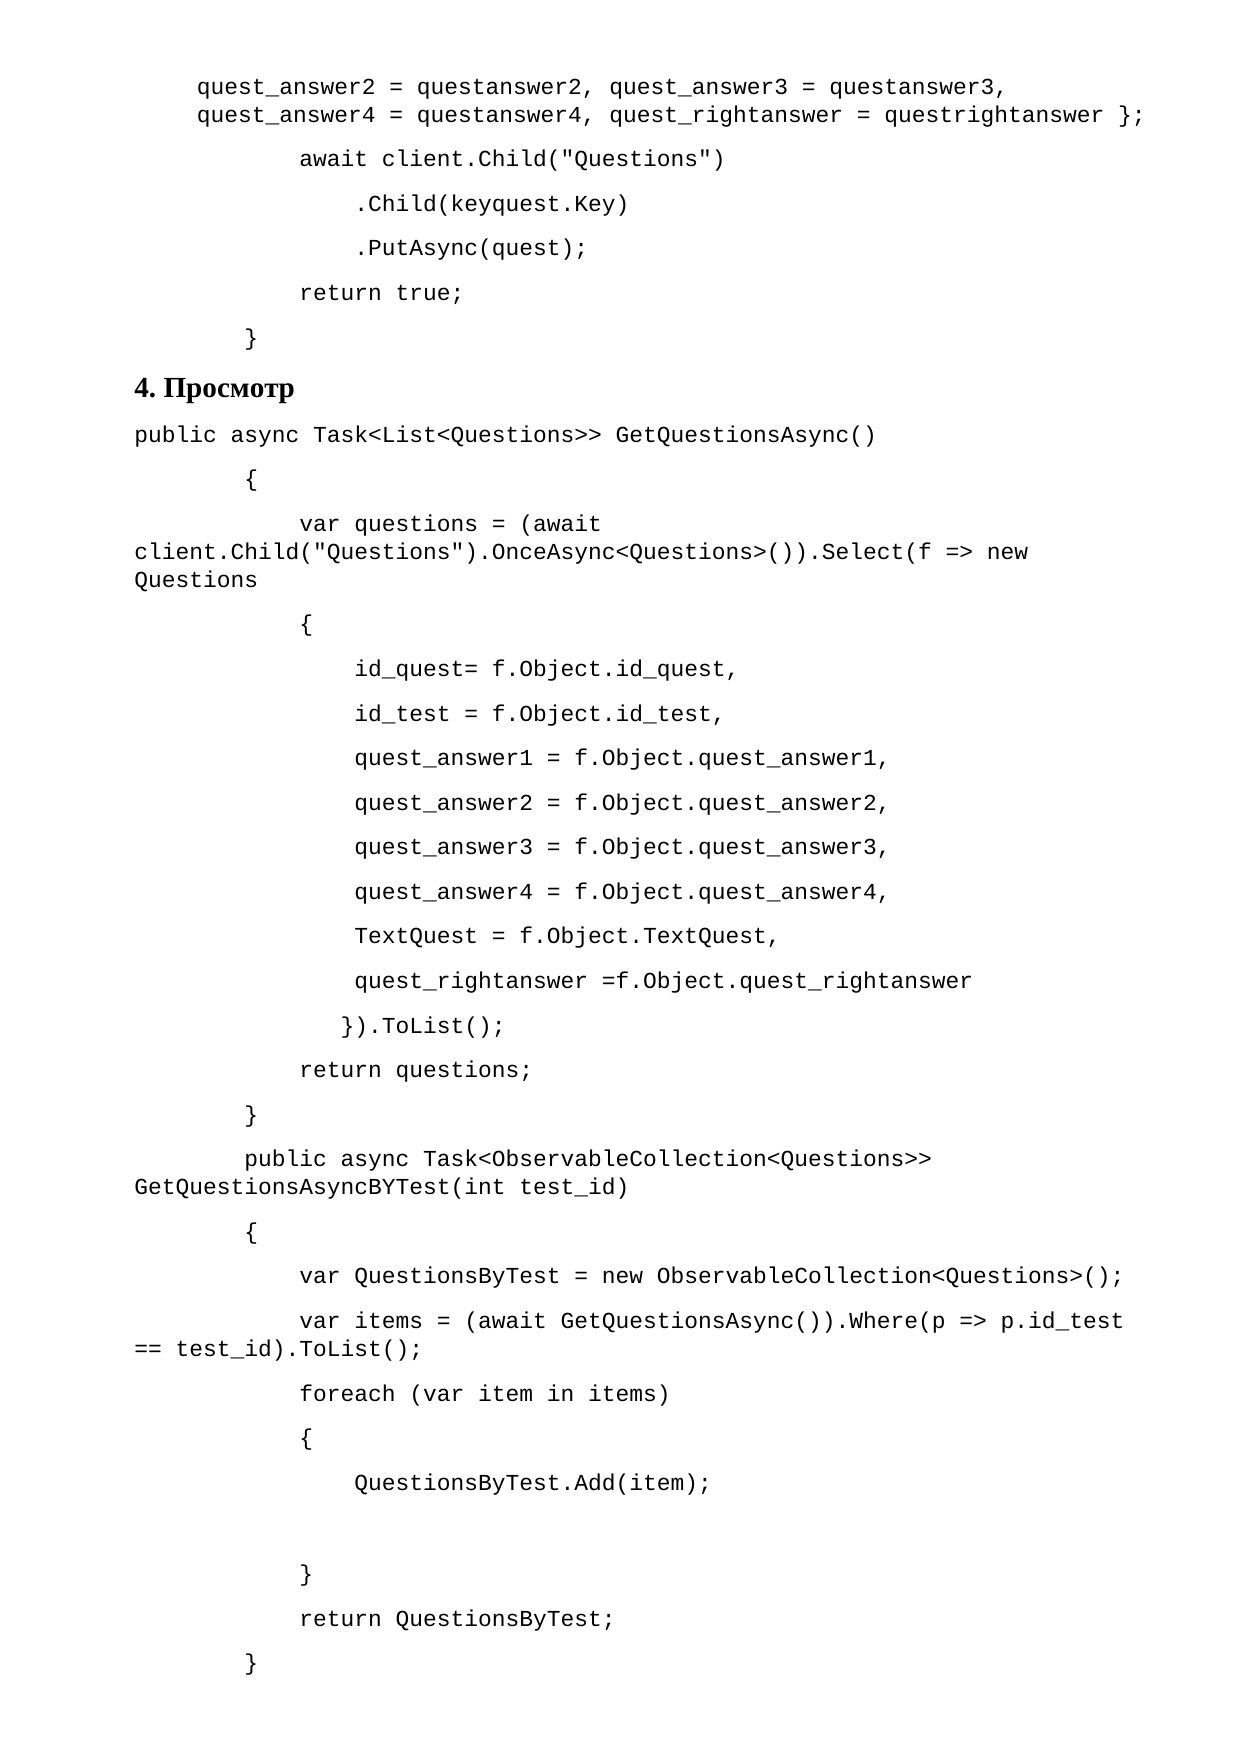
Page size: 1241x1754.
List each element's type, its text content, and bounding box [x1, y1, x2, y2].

text public async Task<ObservableCollection<Questions>> GetQuestionsAsyncBYTest(int test_id) [134, 1148, 1165, 1202]
text quest_answer1 = f.Object.quest_answer1, [134, 747, 1165, 772]
text } [134, 1103, 1165, 1129]
text return true; [134, 281, 1165, 307]
text public async Task<List<Questions>> GetQuestionsAsync() [134, 423, 1165, 449]
text { [134, 613, 1165, 639]
text { [134, 1427, 1165, 1452]
text quest_answer4 = f.Object.quest_answer4, [134, 880, 1165, 906]
text .Child(keyquest.Key) [134, 192, 1165, 218]
text return questions; [134, 1059, 1165, 1084]
text var QuestionsByTest = new ObservableCollection<Questions>(); [134, 1265, 1165, 1291]
text foreach (var item in items) [134, 1382, 1165, 1408]
text .PutAsync(quest); [134, 237, 1165, 263]
text } [134, 1652, 1165, 1678]
text id_quest= f.Object.id_quest, [134, 657, 1165, 683]
text { [134, 468, 1165, 494]
text quest_answer2 = f.Object.quest_answer2, [134, 791, 1165, 817]
text return QuestionsByTest; [134, 1607, 1165, 1633]
text TextQuest = f.Object.TextQuest, [134, 925, 1165, 951]
text var items = (await GetQuestionsAsync()).Where(p => p.id_test == test_id).ToList(); [134, 1309, 1165, 1363]
text quest_rightanswer =f.Object.quest_rightanswer [134, 969, 1165, 995]
text { [134, 1220, 1165, 1246]
text }).ToList(); [134, 1014, 1165, 1040]
text await client.Child("Questions") [134, 147, 1165, 173]
text quest_answer3 = f.Object.quest_answer3, [134, 836, 1165, 862]
text id_test = f.Object.id_test, [134, 702, 1165, 728]
text } [134, 326, 1165, 352]
text } [134, 1563, 1165, 1588]
text var questions = (await client.Child("Questions").OnceAsync<Questions>()).Select(f => new Questions [134, 512, 1165, 594]
text 4. Просмотр [134, 370, 1165, 404]
text QuestionsByTest.Add(item); [134, 1471, 1165, 1497]
